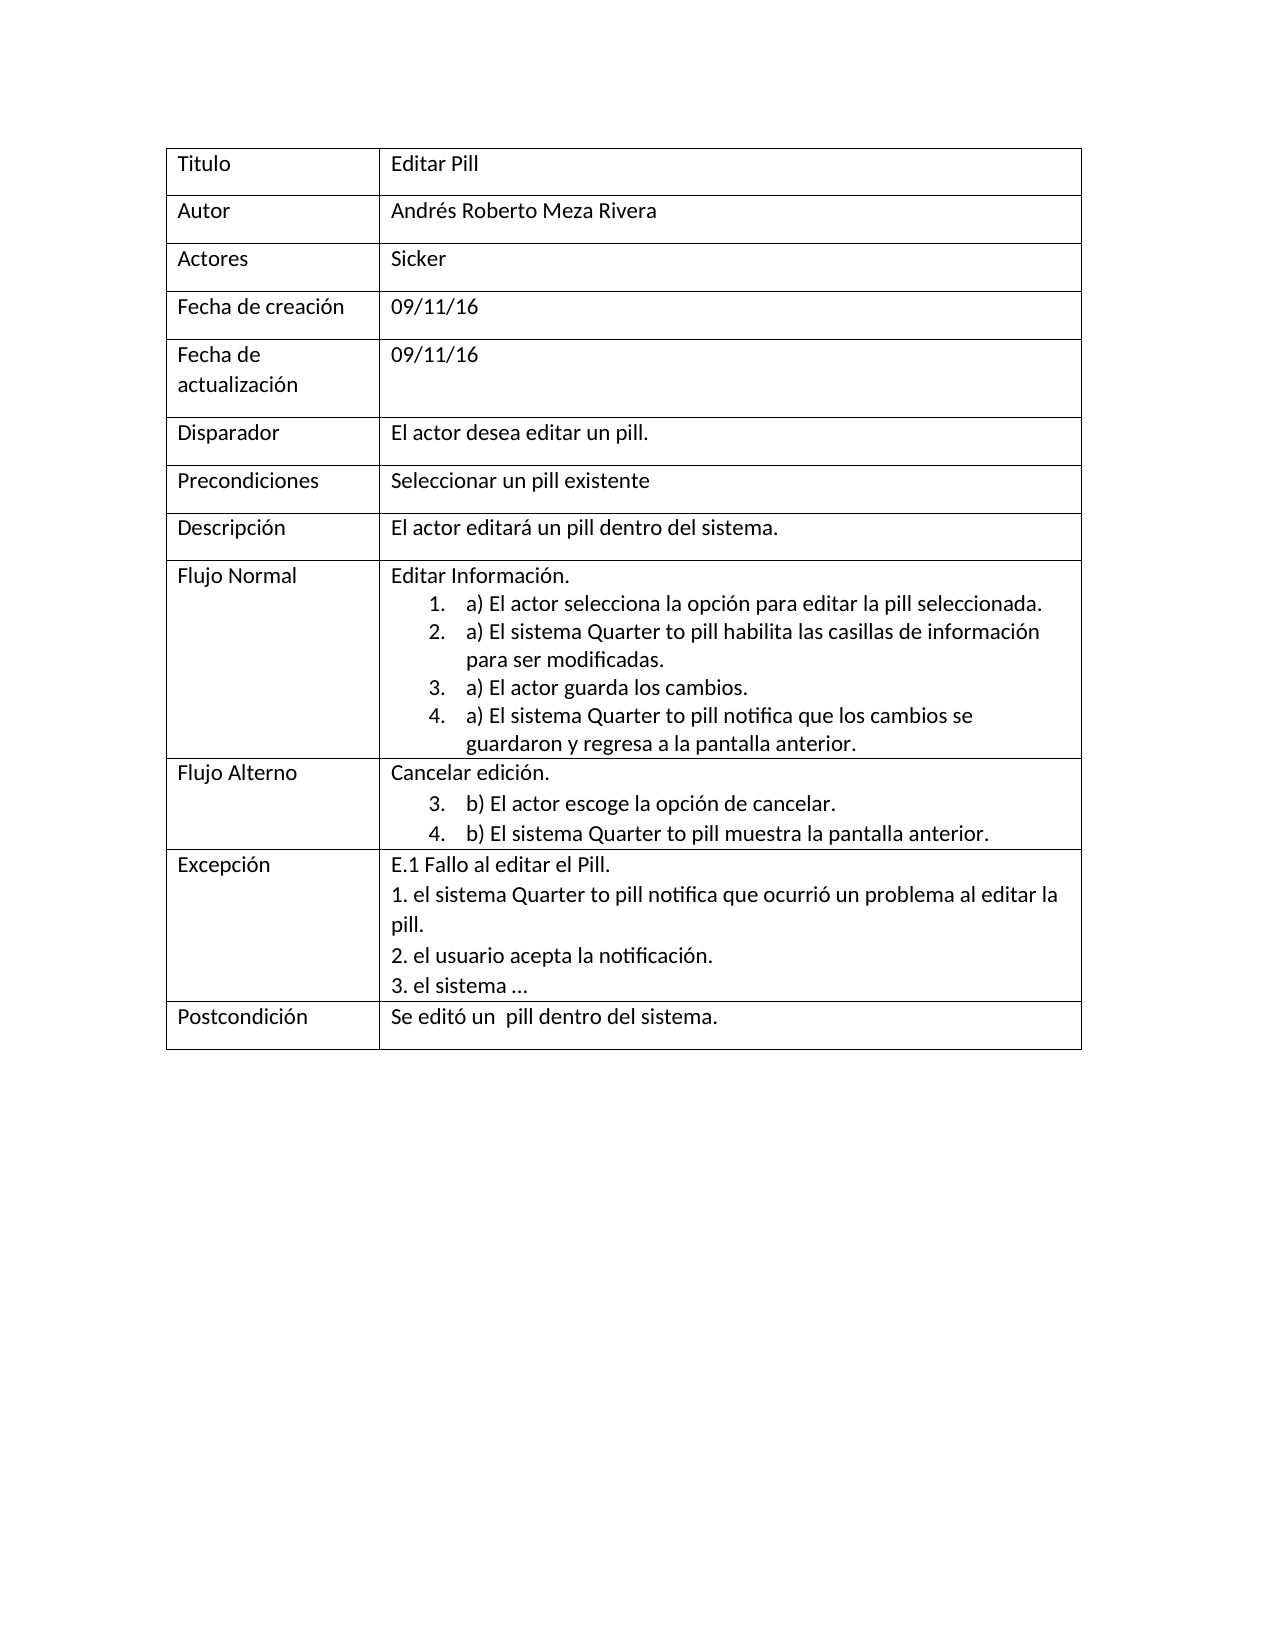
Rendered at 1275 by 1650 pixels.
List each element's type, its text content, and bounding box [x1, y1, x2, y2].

table_cell 09/11/16 [380, 340, 1081, 417]
table_cell E.1 Fallo al editar el Pill. 1. el sistema Quarter to pill notifica que ocurrió un problema al editar la pill. 2. el usuario acepta la notificación. 3. el sistema … [380, 850, 1081, 1001]
table_cell 09/11/16 [380, 292, 1081, 339]
table_cell Excepción [167, 850, 379, 1001]
table_cell Editar Información. a) El actor selecciona la opción para editar la pill seleccionada. a) El sistema Quarter to pill habilita las casillas de información para ser modificadas. a) El actor guarda los cambios. a) El sistema Quarter to pill notifica que los cambios se guardaron y regresa a la pantalla anterior. [380, 561, 1081, 757]
table_cell Disparador [167, 418, 379, 465]
table_cell Autor [167, 196, 379, 243]
table_cell El actor desea editar un pill. [380, 418, 1081, 465]
table_header Titulo [167, 149, 379, 195]
table_cell Precondiciones [167, 466, 379, 512]
table_header Editar Pill [380, 149, 1081, 195]
table_cell Actores [167, 244, 379, 291]
table_cell Andrés Roberto Meza Rivera [380, 196, 1081, 243]
table_cell Cancelar edición. b) El actor escoge la opción de cancelar. b) El sistema Quarter to pill muestra la pantalla anterior. [380, 759, 1081, 849]
table_cell El actor editará un pill dentro del sistema. [380, 514, 1081, 560]
table_cell Fecha de creación [167, 292, 379, 339]
table_cell Fecha de actualización [167, 340, 379, 417]
table_cell Flujo Alterno [167, 759, 379, 849]
table_cell Sicker [380, 244, 1081, 291]
table_cell Flujo Normal [167, 561, 379, 757]
table_cell Se editó un pill dentro del sistema. [380, 1002, 1081, 1049]
table_cell Postcondición [167, 1002, 379, 1049]
table_cell Descripción [167, 514, 379, 560]
table_cell Seleccionar un pill existente [380, 466, 1081, 512]
